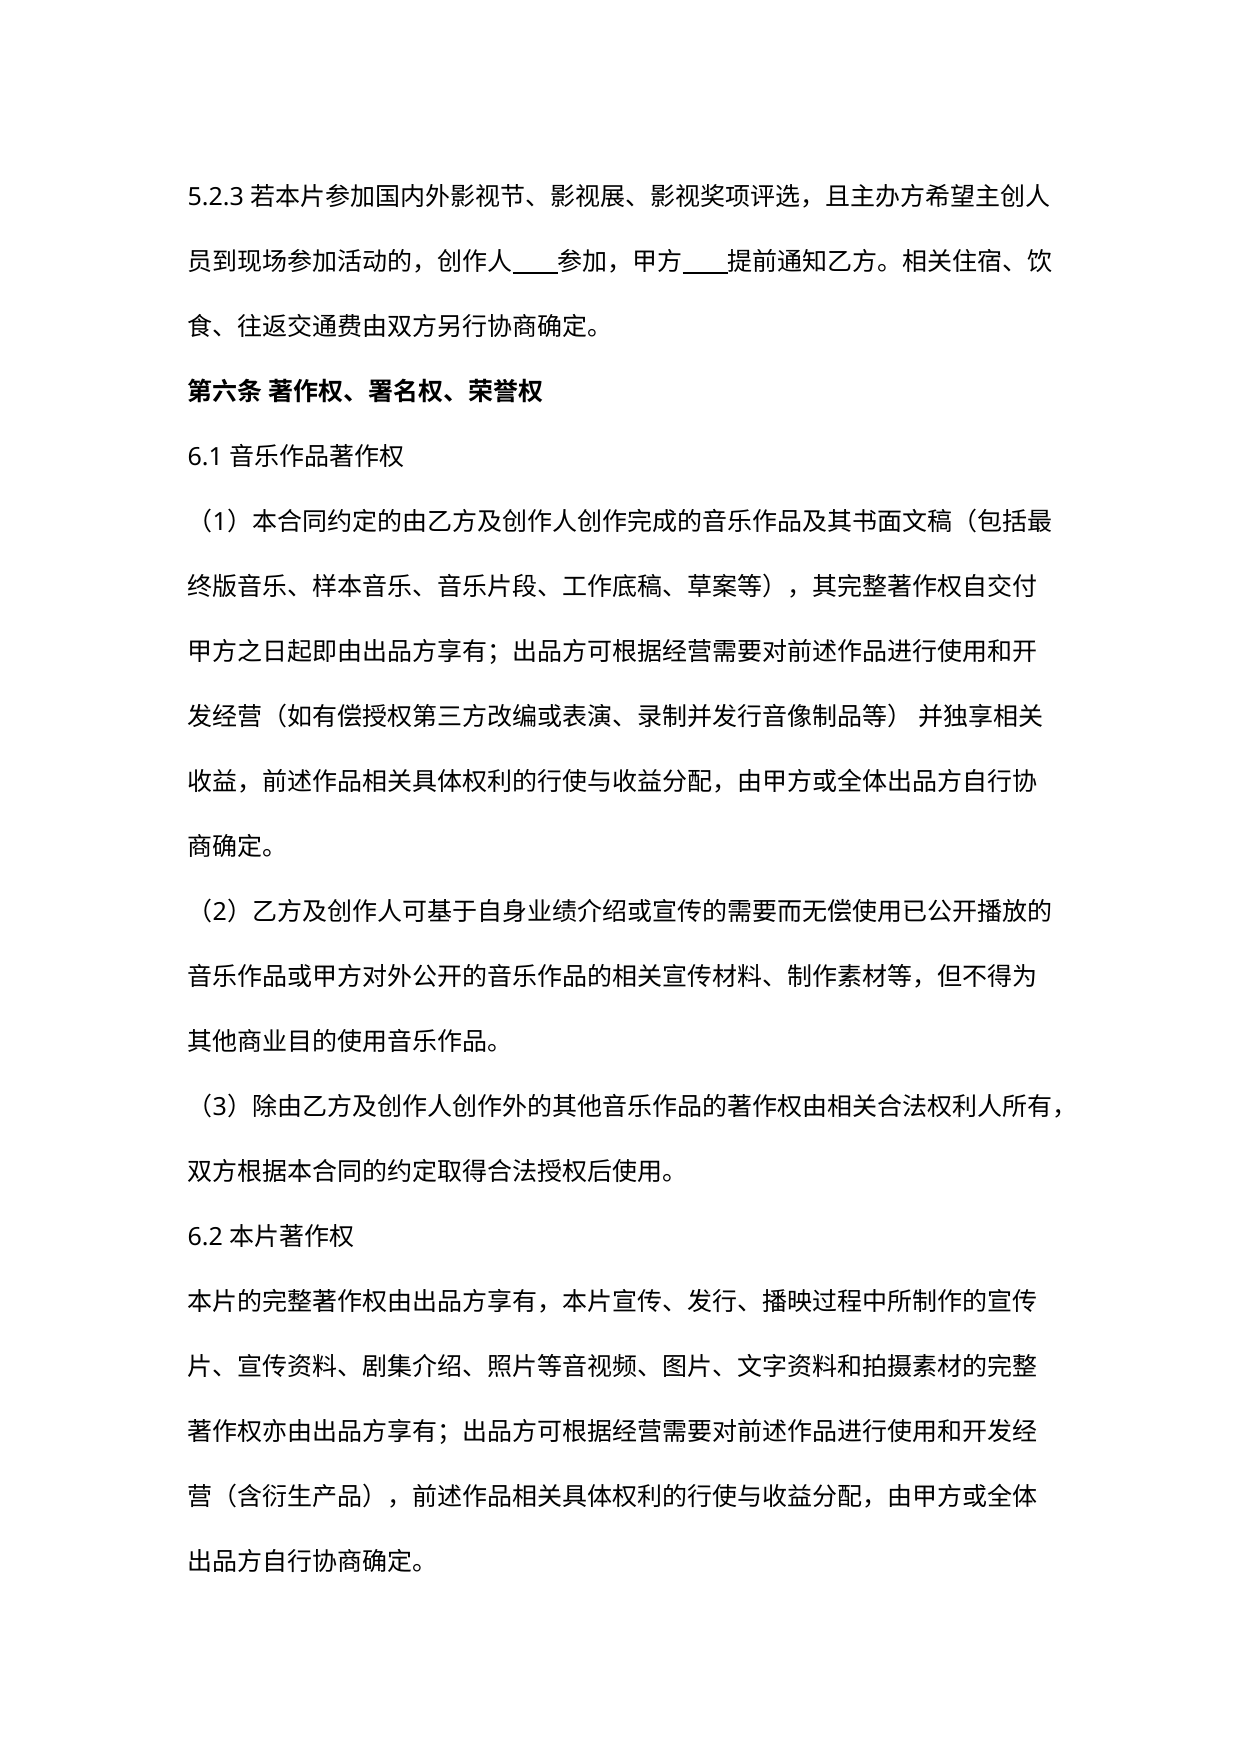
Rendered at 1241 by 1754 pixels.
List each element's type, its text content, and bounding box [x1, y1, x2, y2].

text 5.2.3 若本片参加国内外影视节、影视展、影视奖项评选，且主办方希望主创人员到现场参加活动的，创作人 参加，甲方 提前通知乙方。相关住宿、饮食、往返交通费由双方另行协商确定。 [187, 162, 1053, 357]
subtitle 第六条 著作权、署名权、荣誉权 [187, 357, 1053, 422]
text 6.1 音乐作品著作权 [187, 422, 1053, 487]
text （2）乙方及创作人可基于自身业绩介绍或宣传的需要而无偿使用已公开播放的音乐作品或甲方对外公开的音乐作品的相关宣传材料、制作素材等，但不得为其他商业目的使用音乐作品。 [187, 877, 1053, 1072]
text 6.2 本片著作权 [187, 1202, 1053, 1267]
text 本片的完整著作权由出品方享有，本片宣传、发行、播映过程中所制作的宣传片、宣传资料、剧集介绍、照片等音视频、图片、文字资料和拍摄素材的完整著作权亦由出品方享有；出品方可根据经营需要对前述作品进行使用和开发经营（含衍生产品），前述作品相关具体权利的行使与收益分配，由甲方或全体出品方自行协商确定。 [187, 1267, 1053, 1592]
text （1）本合同约定的由乙方及创作人创作完成的音乐作品及其书面文稿（包括最终版音乐、样本音乐、音乐片段、工作底稿、草案等），其完整著作权自交付甲方之日起即由出品方享有；出品方可根据经营需要对前述作品进行使用和开发经营（如有偿授权第三方改编或表演、录制并发行音像制品等） 并独享相关收益，前述作品相关具体权利的行使与收益分配，由甲方或全体出品方自行协商确定。 [187, 487, 1053, 877]
text （3）除由乙方及创作人创作外的其他音乐作品的著作权由相关合法权利人所有，双方根据本合同的约定取得合法授权后使用。 [187, 1072, 1053, 1202]
